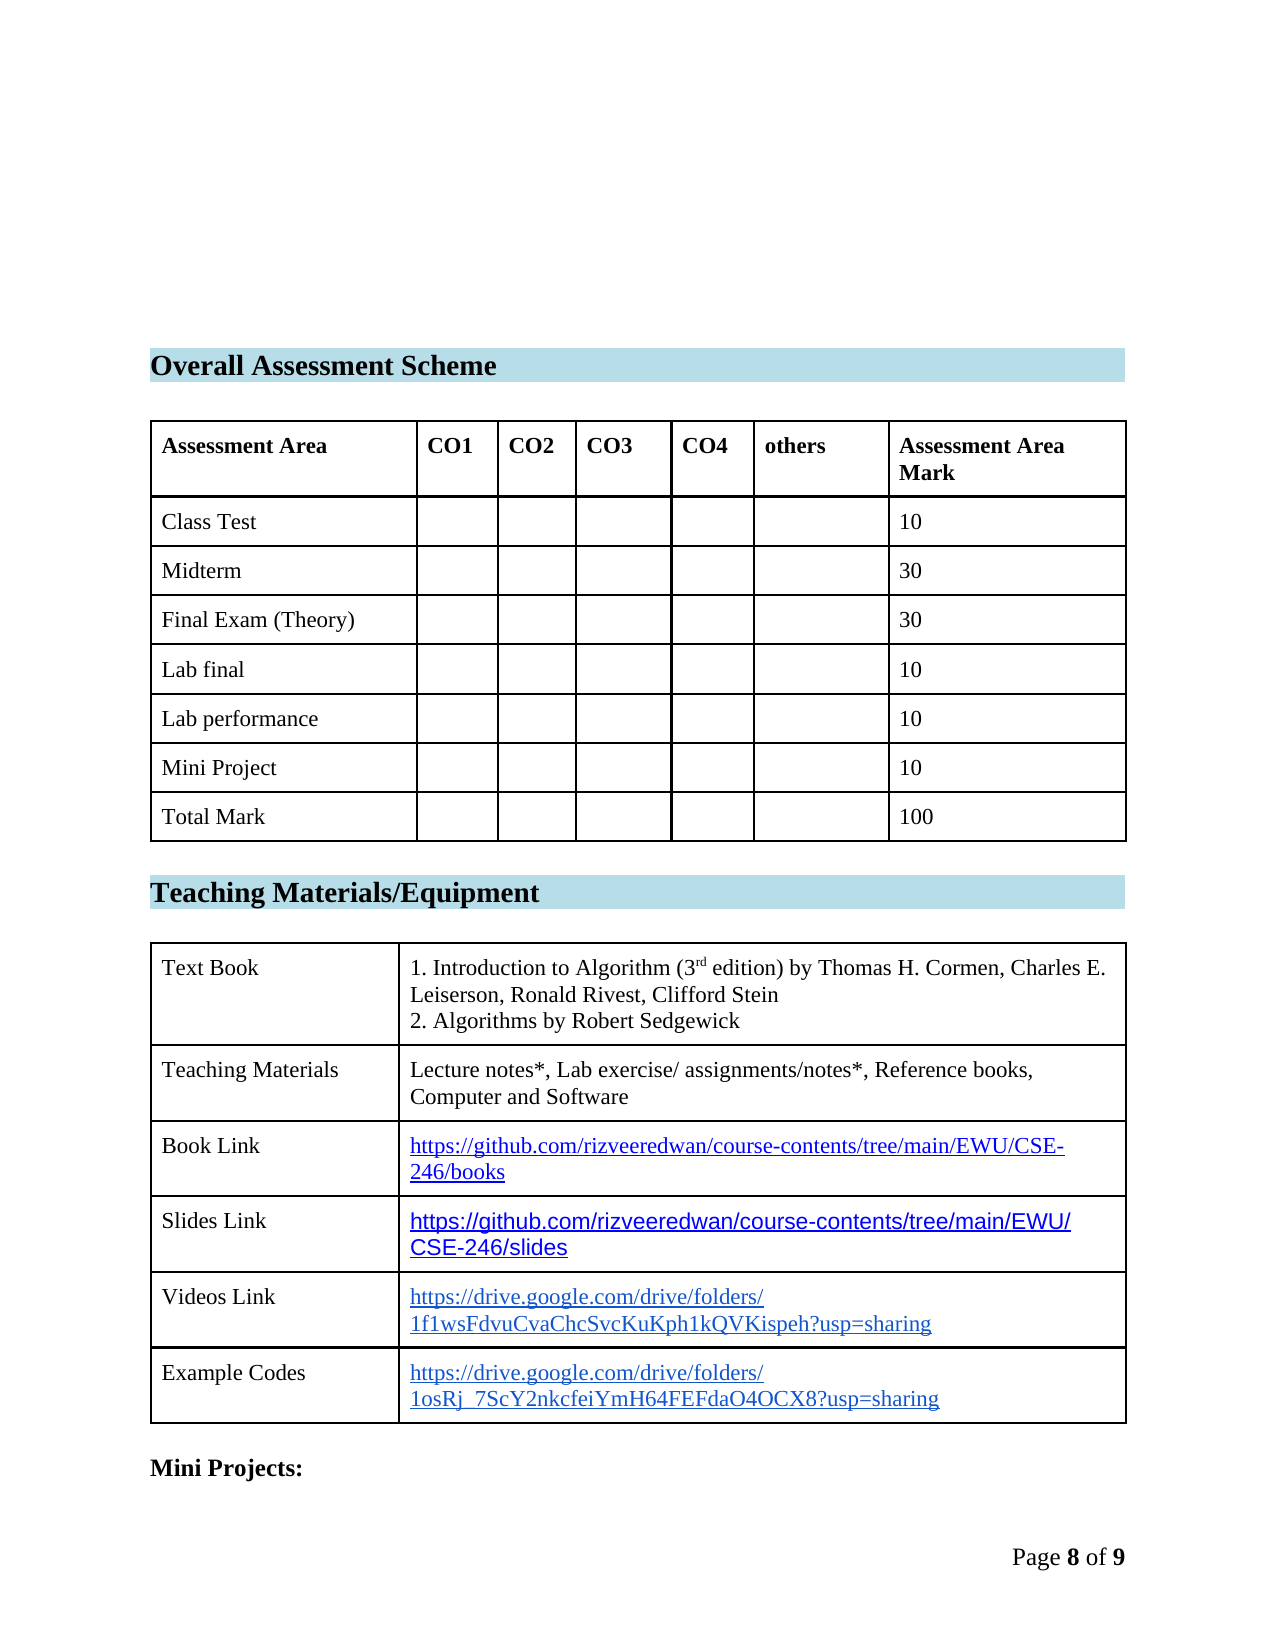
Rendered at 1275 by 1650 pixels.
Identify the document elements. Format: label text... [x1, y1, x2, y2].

table_cell 10 [890, 498, 1125, 544]
table_cell [755, 596, 888, 643]
table_cell https://github.com/rizveeredwan/course-contents/tree/main/EWU/CSE-246/slides [400, 1197, 1125, 1271]
table_cell Book Link [152, 1122, 398, 1195]
table_cell [577, 547, 670, 594]
table_cell [499, 547, 575, 594]
table_cell [499, 498, 575, 544]
table_cell [418, 547, 497, 594]
table_cell Midterm [152, 547, 416, 594]
table_cell [673, 744, 753, 791]
table_cell Lab final [152, 645, 416, 692]
table_cell 30 [890, 547, 1125, 594]
table_cell [577, 596, 670, 643]
table_cell Class Test [152, 498, 416, 544]
table_cell Lecture notes*, Lab exercise/ assignments/notes*, Reference books, Computer and Software [400, 1046, 1125, 1119]
table_cell [577, 645, 670, 692]
text Mini Projects: [150, 1453, 1125, 1482]
table_cell Videos Link [152, 1273, 398, 1346]
table_header CO1 [418, 422, 497, 495]
table_cell [499, 744, 575, 791]
table_cell [418, 744, 497, 791]
table_cell [499, 793, 575, 840]
table_cell [577, 793, 670, 840]
table_cell Lab performance [152, 695, 416, 742]
table_cell [418, 645, 497, 692]
table_cell [673, 596, 753, 643]
table_cell [418, 793, 497, 840]
table_cell [673, 695, 753, 742]
table_cell [755, 744, 888, 791]
text Teaching Materials/Equipment [150, 875, 1125, 909]
table_cell 10 [890, 695, 1125, 742]
table_cell [418, 498, 497, 544]
table_header CO3 [577, 422, 670, 495]
table_cell [673, 793, 753, 840]
table_cell Example Codes [152, 1349, 398, 1422]
text Overall Assessment Scheme [150, 348, 1125, 382]
table_cell [418, 695, 497, 742]
table_header CO4 [673, 422, 753, 495]
table_cell Mini Project [152, 744, 416, 791]
table_cell [755, 695, 888, 742]
table_cell [755, 498, 888, 544]
table_cell [673, 645, 753, 692]
table_cell Teaching Materials [152, 1046, 398, 1119]
table_cell [577, 744, 670, 791]
table_cell [577, 498, 670, 544]
table_header 1. Introduction to Algorithm (3rd edition) by Thomas H. Cormen, Charles E. Leiserson, Ronald Rivest, Clifford Stein 2. Algorithms by Robert Sedgewick [400, 944, 1125, 1044]
table_cell Slides Link [152, 1197, 398, 1271]
table_cell 30 [890, 596, 1125, 643]
table_header CO2 [499, 422, 575, 495]
table_cell [673, 498, 753, 544]
table_header Text Book [152, 944, 398, 1044]
table_cell Final Exam (Theory) [152, 596, 416, 643]
table_cell [673, 547, 753, 594]
table_cell 10 [890, 744, 1125, 791]
table_cell [499, 695, 575, 742]
table_cell [418, 596, 497, 643]
table_cell 100 [890, 793, 1125, 840]
table_cell https://drive.google.com/drive/folders/1osRj_7ScY2nkcfeiYmH64FEFdaO4OCX8?usp=sharing [400, 1349, 1125, 1422]
table_header Assessment Area [152, 422, 416, 495]
table_header others [755, 422, 888, 495]
table_cell [499, 596, 575, 643]
table_header Assessment Area Mark [890, 422, 1125, 495]
table_cell [755, 793, 888, 840]
table_cell [577, 695, 670, 742]
table_cell 10 [890, 645, 1125, 692]
table_cell [755, 547, 888, 594]
table_cell https://drive.google.com/drive/folders/1f1wsFdvuCvaChcSvcKuKph1kQVKispeh?usp=sharing [400, 1273, 1125, 1346]
table_cell https://github.com/rizveeredwan/course-contents/tree/main/EWU/CSE-246/books [400, 1122, 1125, 1195]
table_cell [755, 645, 888, 692]
table_cell Total Mark [152, 793, 416, 840]
table_cell [499, 645, 575, 692]
